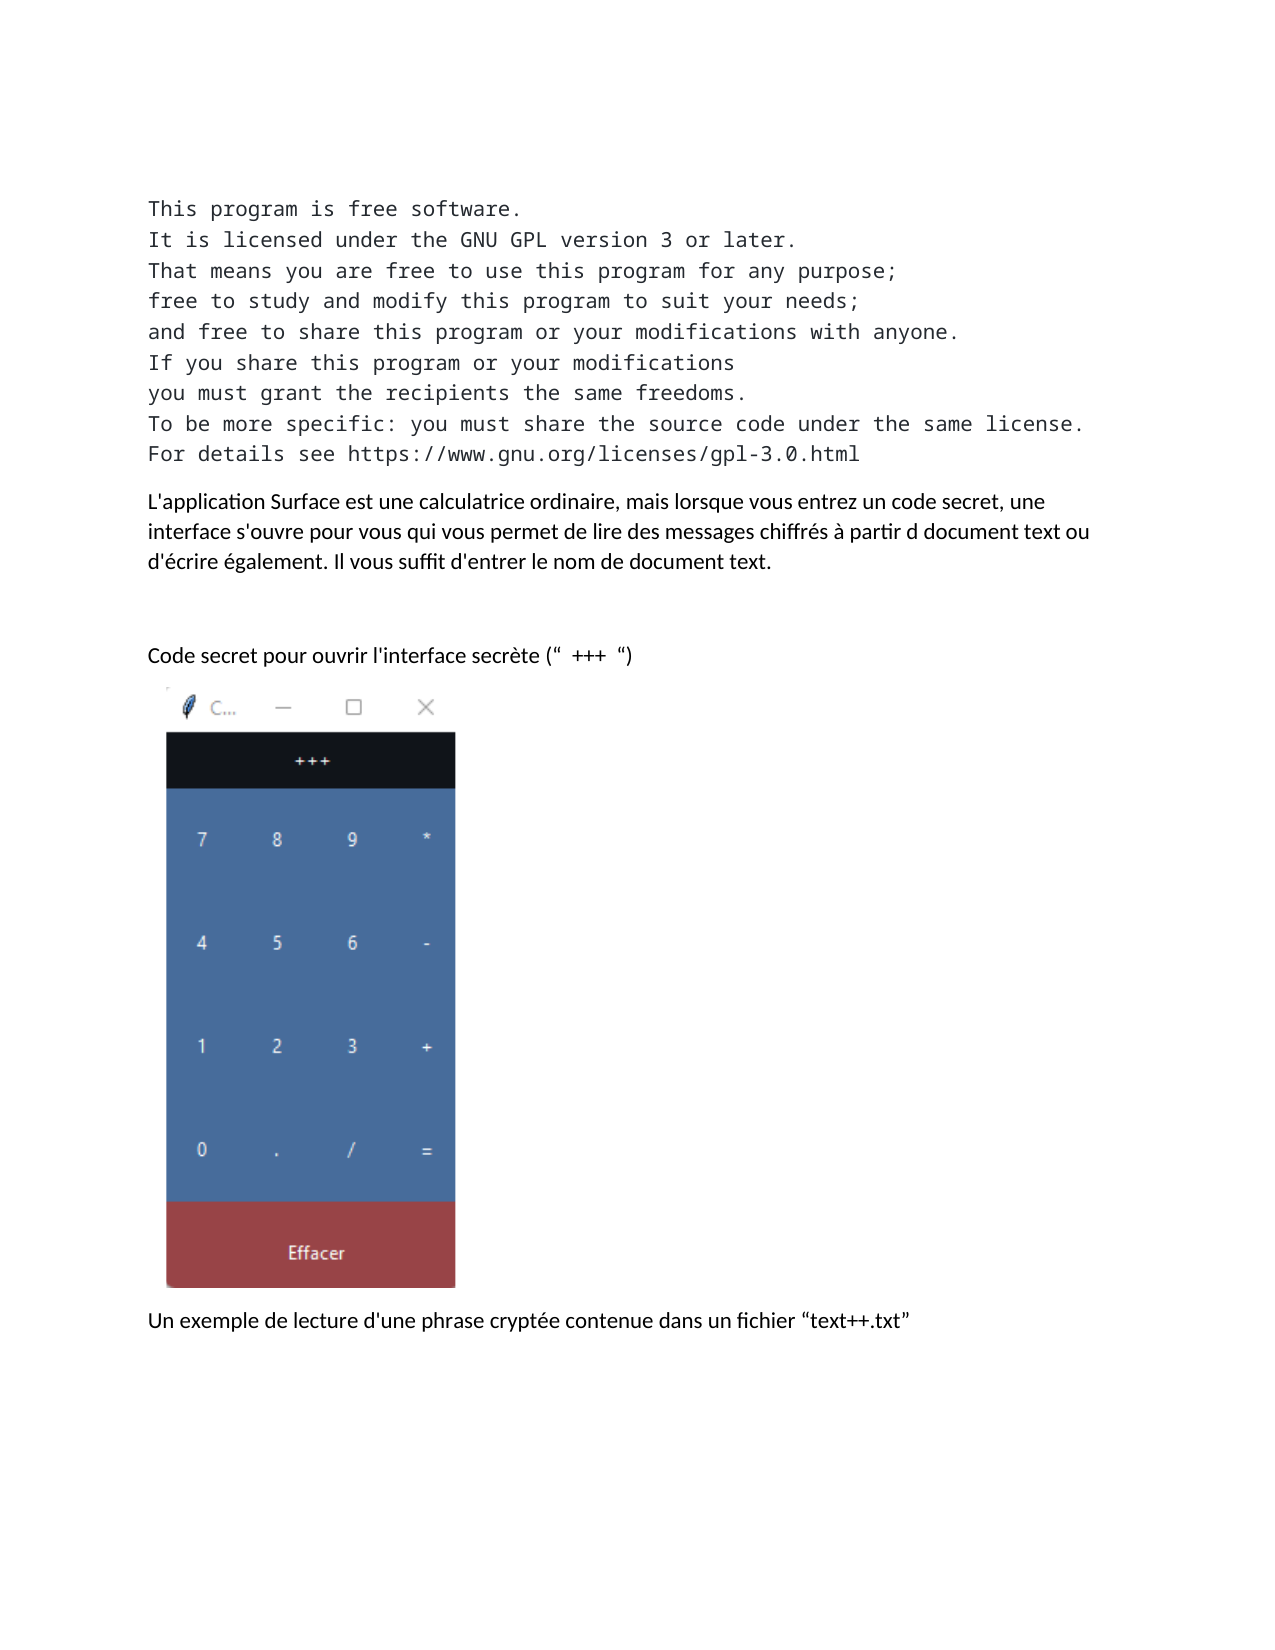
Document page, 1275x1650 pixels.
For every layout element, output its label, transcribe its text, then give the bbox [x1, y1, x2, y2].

text Code secret pour ouvrir l'interface secrète (“ +++ “) [148, 641, 1127, 669]
text Un exemple de lecture d'une phrase cryptée contenue dans un fichier “text++.txt” [148, 1307, 1127, 1335]
text This program is free software. It is licensed under the GNU GPL version 3 or later. That means you are free to use this program for any purpose; free to study and modify this program to suit your needs; and free to share this program or your modifications with anyone. If you share this program or your modifications you must grant the recipients the same freedoms. To be more specific: you must share the source code under the same license. For details see https://www.gnu.org/licenses/gpl-3.0.html [148, 194, 1127, 468]
text L'application Surface est une calculatrice ordinaire, mais lorsque vous entrez un code secret, une interface s'ouvre pour vous qui vous permet de lire des messages chiffrés à partir d document text ou d'écrire également. Il vous suffit d'entrer le nom de document text. [148, 487, 1127, 575]
